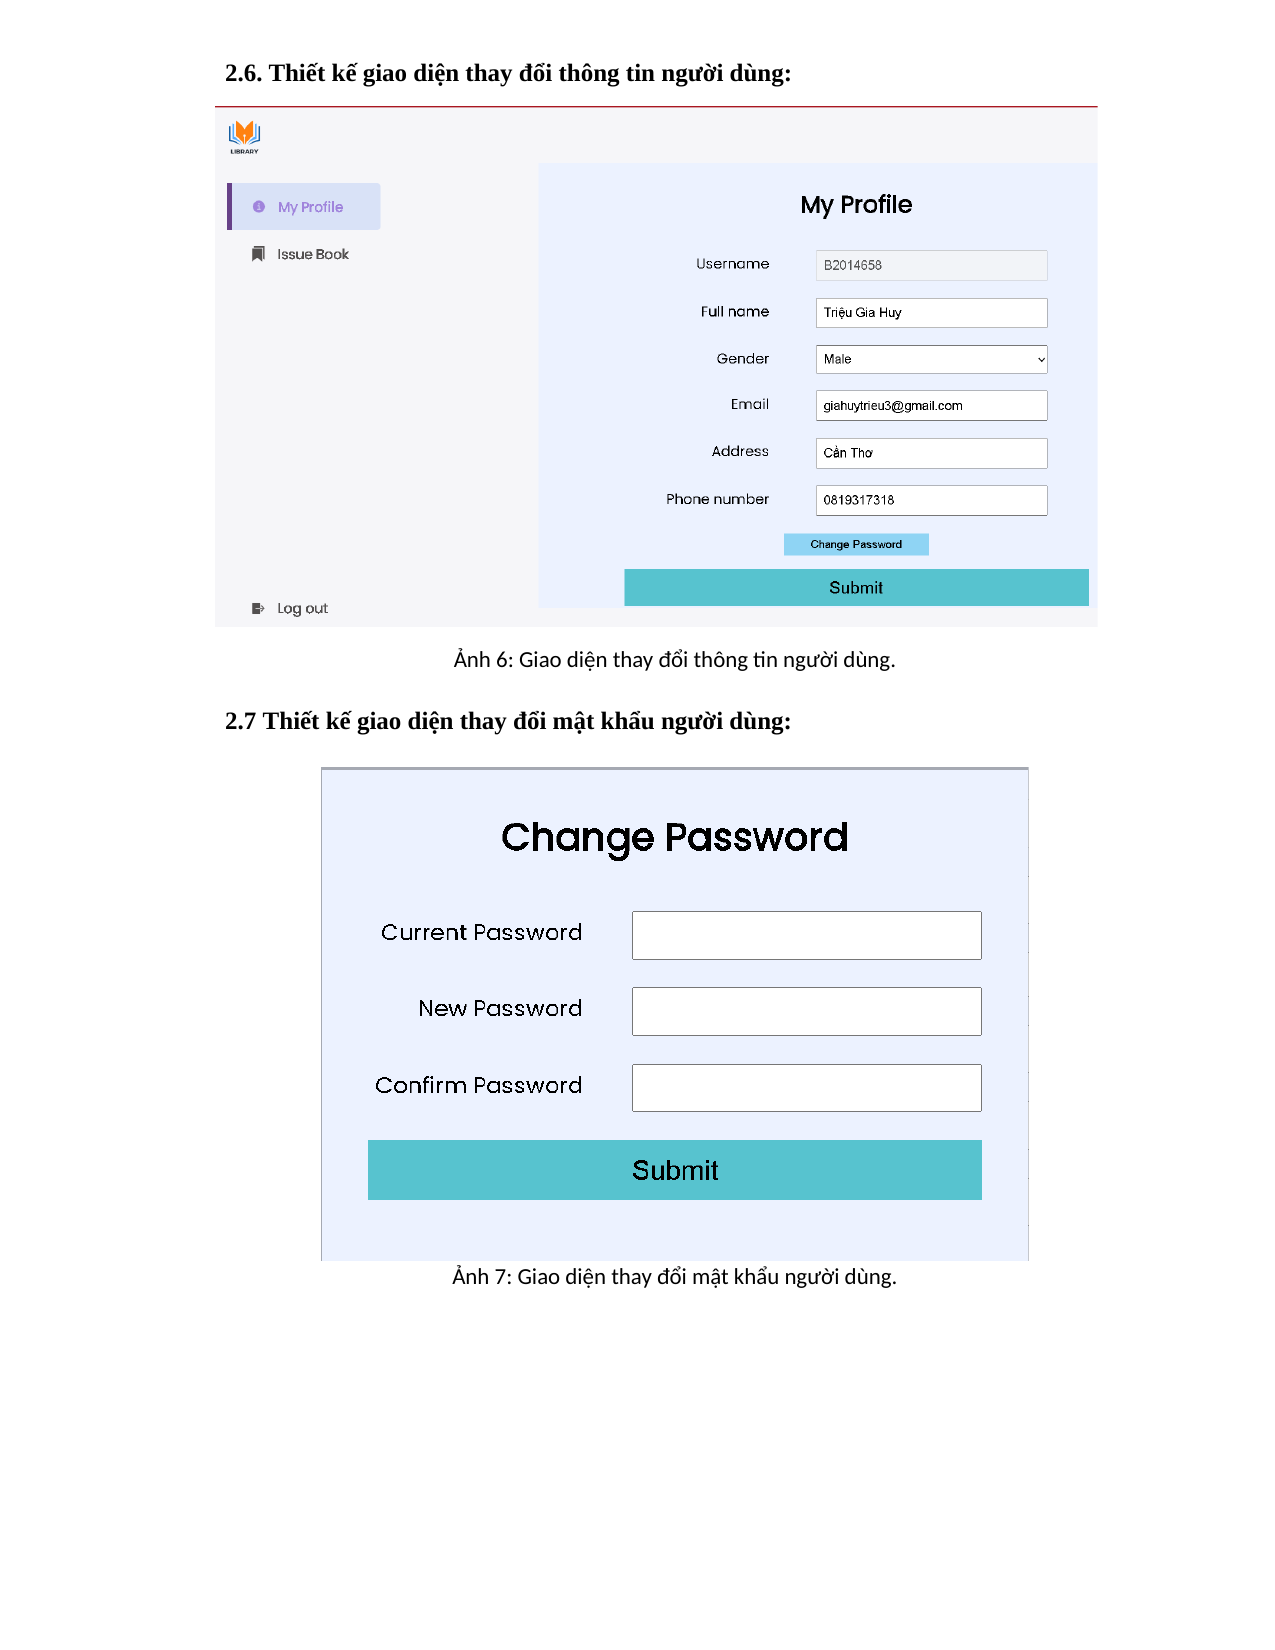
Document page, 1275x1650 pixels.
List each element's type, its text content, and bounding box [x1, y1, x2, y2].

list Ảnh 7: Giao diện thay đổi mật khẩu người dùng. [225, 1262, 1125, 1291]
picture [215, 106, 1098, 627]
list Ảnh 6: Giao diện thay đổi thông tin người dùng. [225, 645, 1125, 673]
list Thiết kế giao diện thay đổi mật khẩu người dùng: [225, 706, 1125, 734]
picture [321, 767, 1029, 1261]
list 2.6. Thiết kế giao diện thay đổi thông tin người dùng: [225, 58, 1125, 87]
